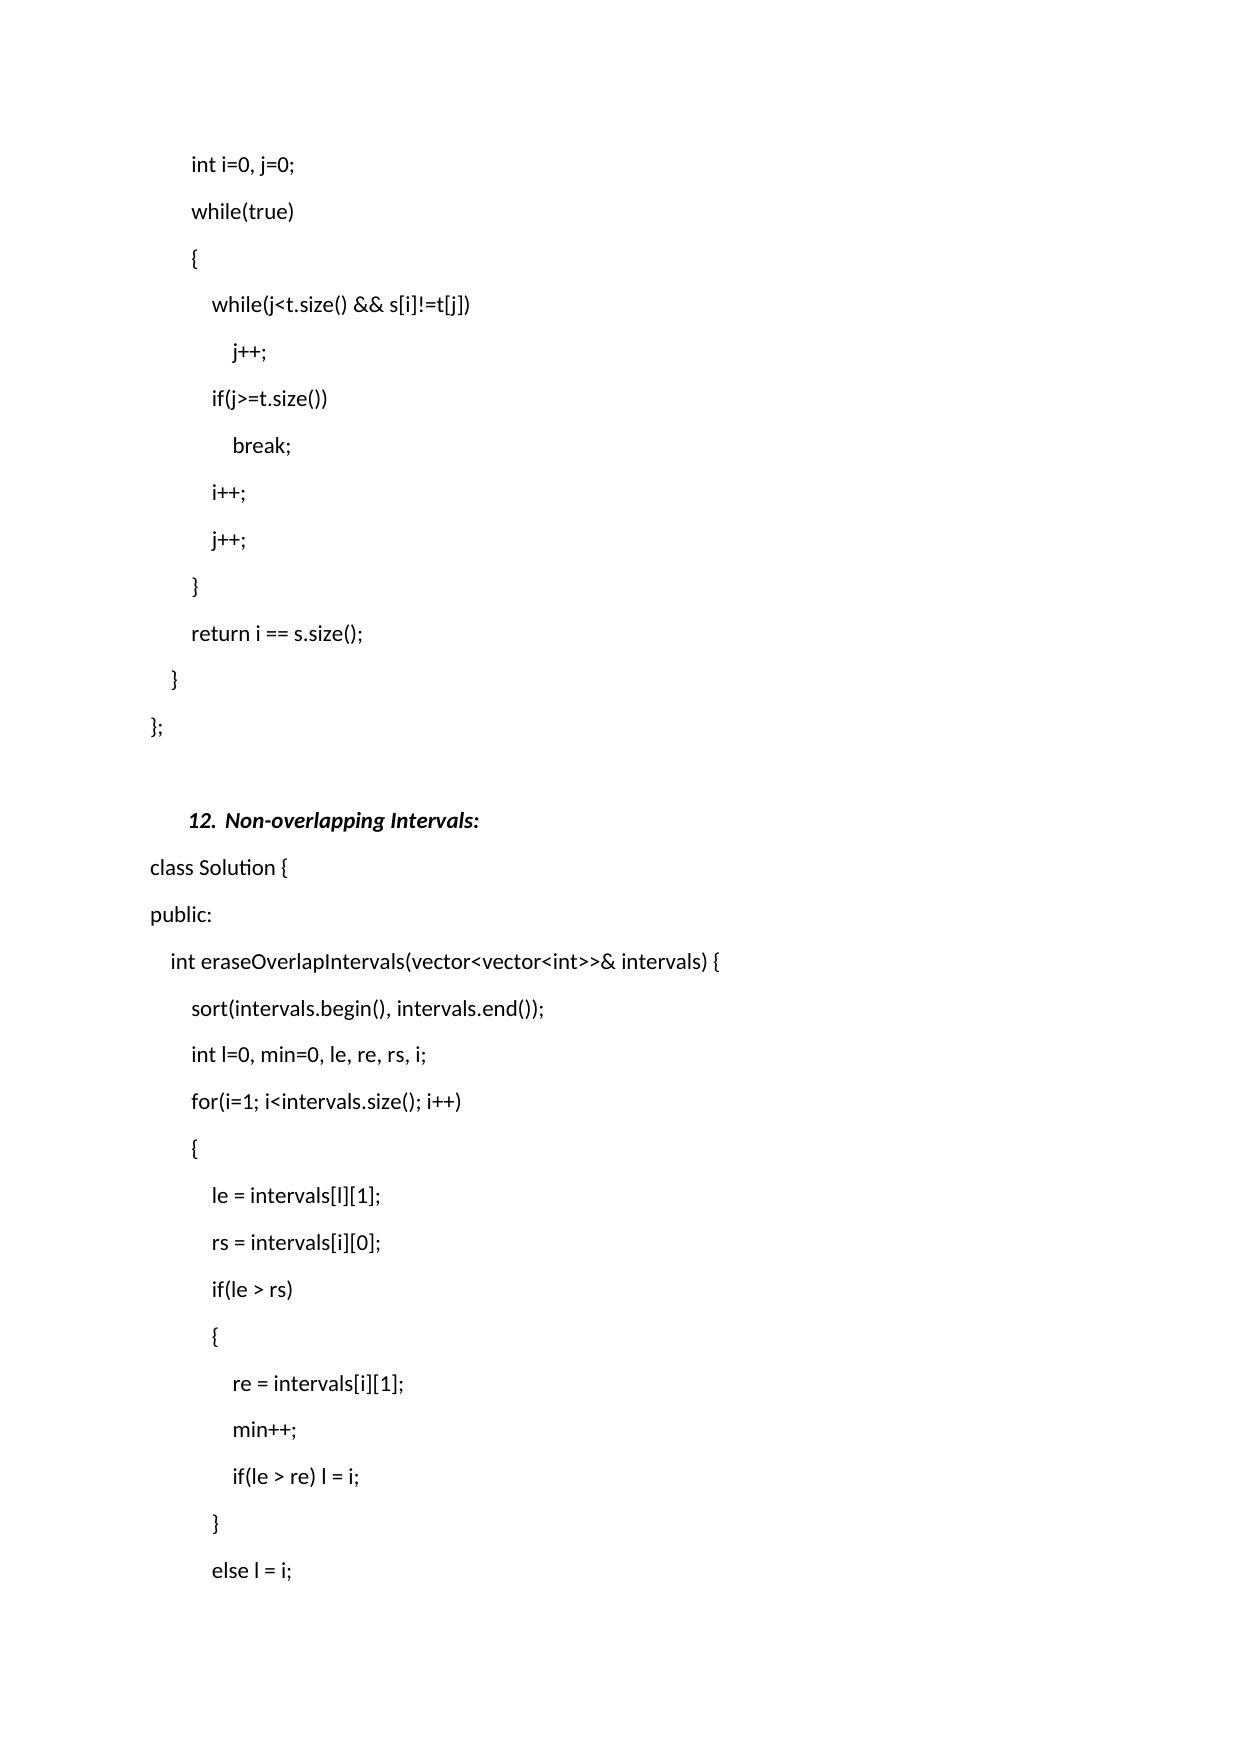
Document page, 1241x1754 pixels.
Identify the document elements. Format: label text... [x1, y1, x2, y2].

text { [150, 244, 1090, 272]
text re = intervals[i][1]; [150, 1369, 1090, 1397]
text } [150, 572, 1090, 600]
text int i=0, j=0; [150, 150, 1090, 178]
text }; [150, 712, 1090, 741]
text return i == s.size(); [150, 619, 1090, 647]
text int eraseOverlapIntervals(vector<vector<int>>& intervals) { [150, 947, 1090, 975]
text le = intervals[l][1]; [150, 1181, 1090, 1209]
text if(j>=t.size()) [150, 384, 1090, 412]
text if(le > re) l = i; [150, 1462, 1090, 1491]
text } [150, 1509, 1090, 1537]
text public: [150, 900, 1090, 928]
text j++; [150, 337, 1090, 366]
text rs = intervals[i][0]; [150, 1228, 1090, 1256]
text { [150, 1134, 1090, 1162]
text int l=0, min=0, le, re, rs, i; [150, 1041, 1090, 1069]
text else l = i; [150, 1556, 1090, 1584]
list Non-overlapping Intervals: [187, 806, 1090, 834]
text for(i=1; i<intervals.size(); i++) [150, 1087, 1090, 1116]
text } [150, 666, 1090, 694]
text { [150, 1322, 1090, 1350]
text sort(intervals.begin(), intervals.end()); [150, 994, 1090, 1022]
text if(le > rs) [150, 1275, 1090, 1303]
text while(true) [150, 197, 1090, 225]
text while(j<t.size() && s[i]!=t[j]) [150, 291, 1090, 319]
text i++; [150, 478, 1090, 506]
text class Solution { [150, 853, 1090, 881]
text break; [150, 431, 1090, 459]
text min++; [150, 1416, 1090, 1444]
text j++; [150, 525, 1090, 553]
